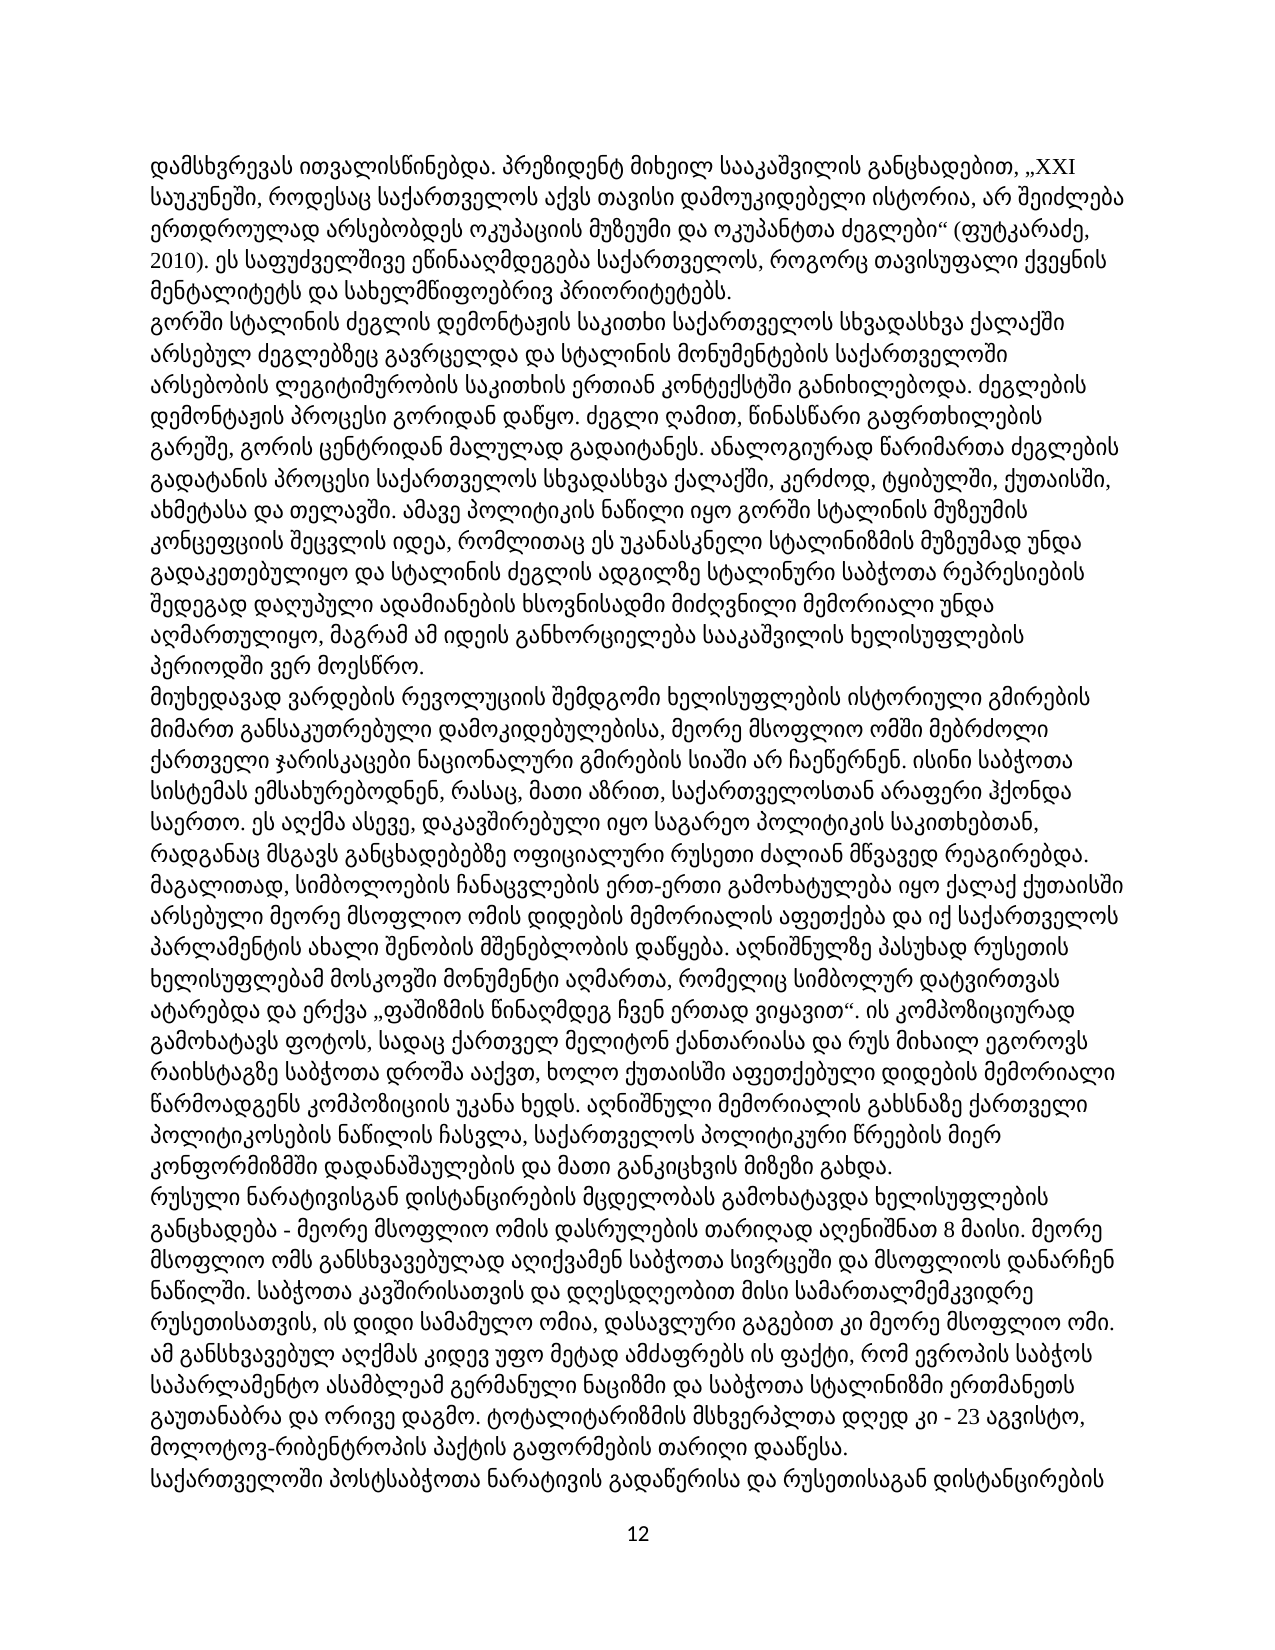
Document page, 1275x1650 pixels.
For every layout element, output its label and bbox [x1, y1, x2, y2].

text [150, 150, 1125, 1494]
